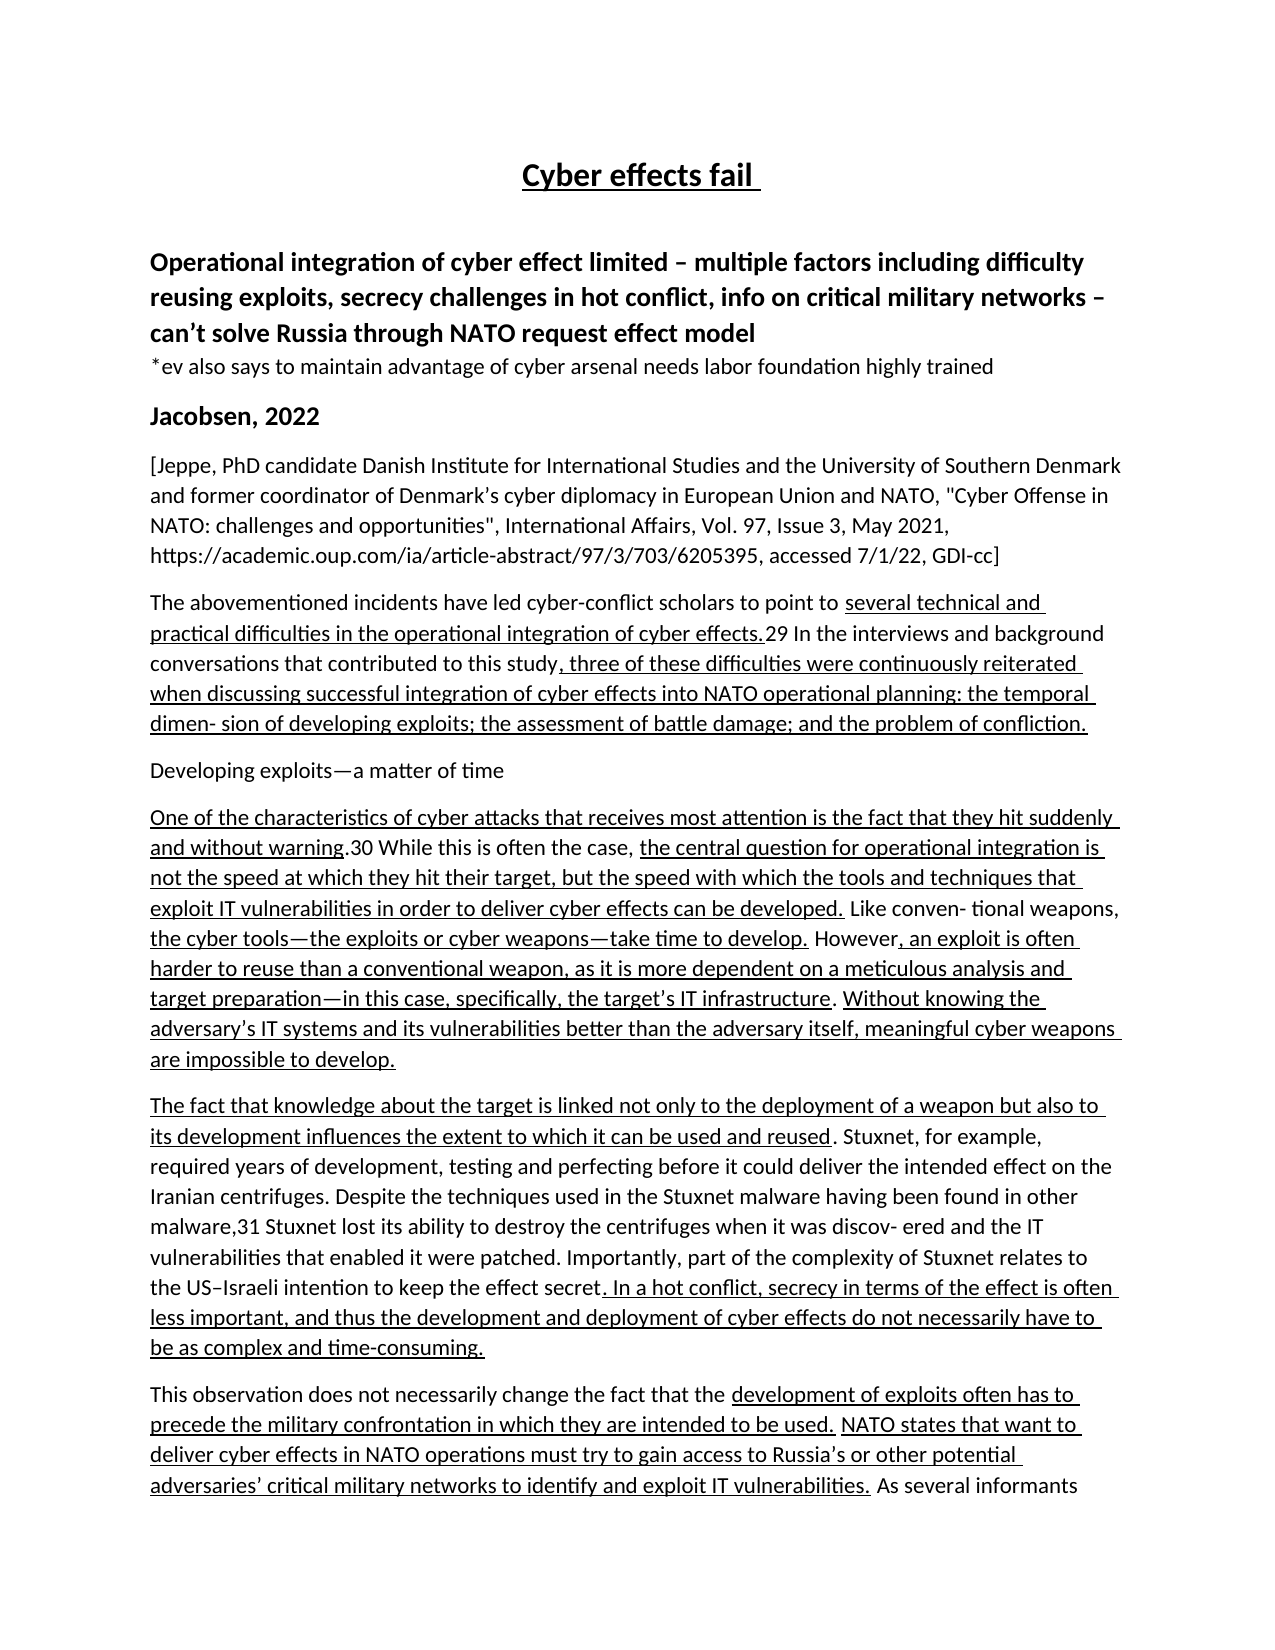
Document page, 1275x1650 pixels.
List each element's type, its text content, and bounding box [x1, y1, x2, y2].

text *ev also says to maintain advantage of cyber arsenal needs labor foundation highly trained [150, 352, 1125, 380]
subtitle Cyber effects fail [150, 154, 1125, 195]
text Jacobsen, 2022 [150, 399, 1125, 432]
text The fact that knowledge about the target is linked not only to the deployment of a weapon but also to its development influences the extent to which it can be used and reused. Stuxnet, for example, required years of development, testing and perfecting before it could deliver the intended effect on the Iranian centrifuges. Despite the techniques used in the Stuxnet malware having been found in other malware,31 Stuxnet lost its ability to destroy the centrifuges when it was discov- ered and the IT vulnerabilities that enabled it were patched. Importantly, part of the complexity of Stuxnet relates to the US–Israeli intention to keep the effect secret. In a hot conflict, secrecy in terms of the effect is often less important, and thus the development and deployment of cyber effects do not necessarily have to be as complex and time-consuming. [150, 1092, 1125, 1361]
subtitle Operational integration of cyber effect limited – multiple factors including difficulty reusing exploits, secrecy challenges in hot conflict, info on critical military networks – can’t solve Russia through NATO request effect model [150, 245, 1125, 349]
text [150, 1380, 1125, 1499]
text The abovementioned incidents have led cyber-conflict scholars to point to several technical and practical difficulties in the operational integration of cyber effects.29 In the interviews and background conversations that contributed to this study, three of these difficulties were continuously reiterated when discussing successful integration of cyber effects into NATO operational planning: the temporal dimen- sion of developing exploits; the assessment of battle damage; and the problem of confliction. [150, 588, 1125, 737]
text Developing exploits—a matter of time [150, 756, 1125, 784]
text One of the characteristics of cyber attacks that receives most attention is the fact that they hit suddenly and without warning.30 While this is often the case, the central question for operational integration is not the speed at which they hit their target, but the speed with which the tools and techniques that exploit IT vulnerabilities in order to deliver cyber effects can be developed. Like conven- tional weapons, the cyber tools—the exploits or cyber weapons—take time to develop. However, an exploit is often harder to reuse than a conventional weapon, as it is more dependent on a meticulous analysis and target preparation—in this case, specifically, the target’s IT infrastructure. Without knowing the adversary’s IT systems and its vulnerabilities better than the adversary itself, meaningful cyber weapons are impossible to develop. [150, 803, 1125, 1073]
text [Jeppe, PhD candidate Danish Institute for International Studies and the University of Southern Denmark and former coordinator of Denmark’s cyber diplomacy in European Union and NATO, "Cyber Offense in NATO: challenges and opportunities", International Affairs, Vol. 97, Issue 3, May 2021, https://academic.oup.com/ia/article-abstract/97/3/703/6205395, accessed 7/1/22, GDI-cc] [150, 451, 1125, 570]
